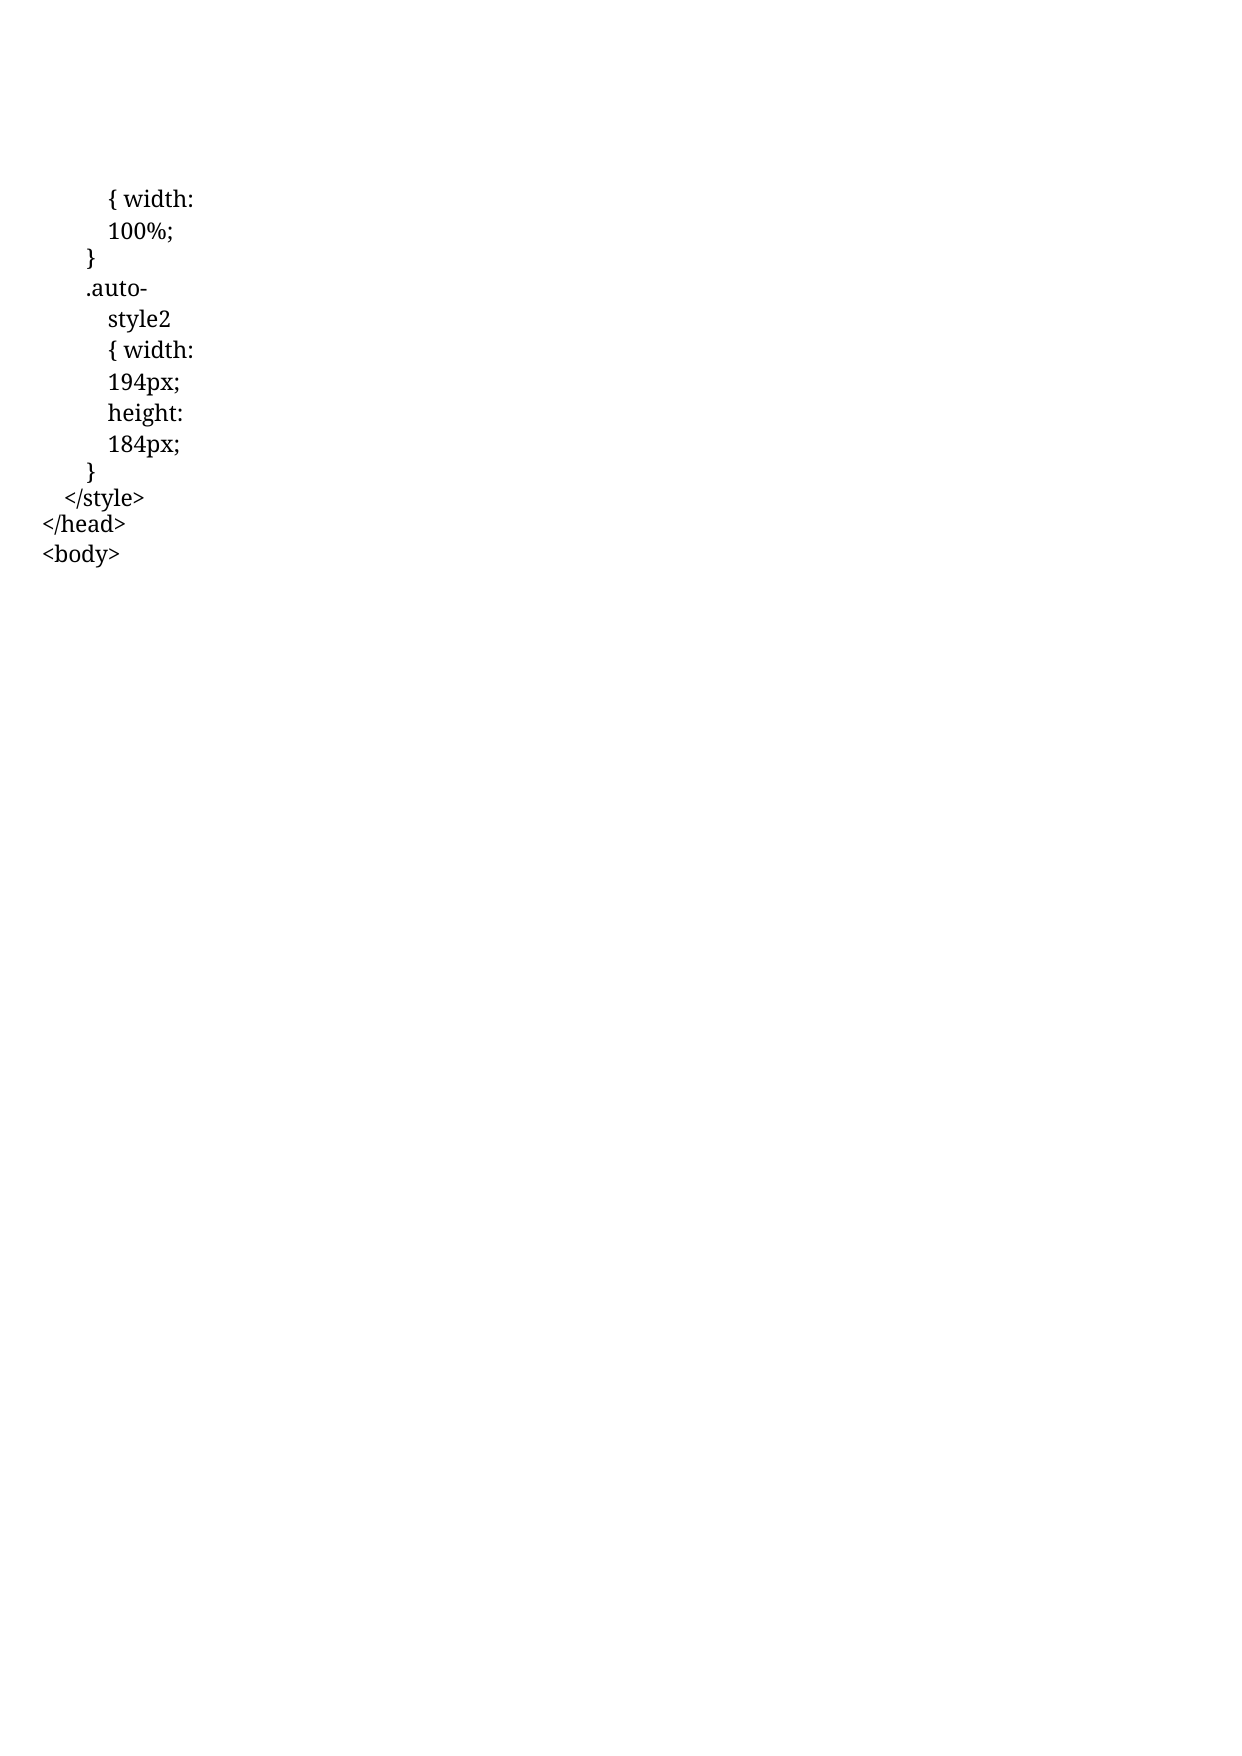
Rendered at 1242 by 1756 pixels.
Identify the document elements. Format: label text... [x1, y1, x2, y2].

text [86, 183, 207, 246]
text </style> [64, 486, 1168, 512]
text </head> [42, 512, 1168, 538]
text } [86, 246, 1168, 272]
text } [86, 459, 1168, 486]
text <body> [42, 538, 1168, 569]
text .auto-style2 { width: 194px; height: 184px; [86, 272, 207, 459]
